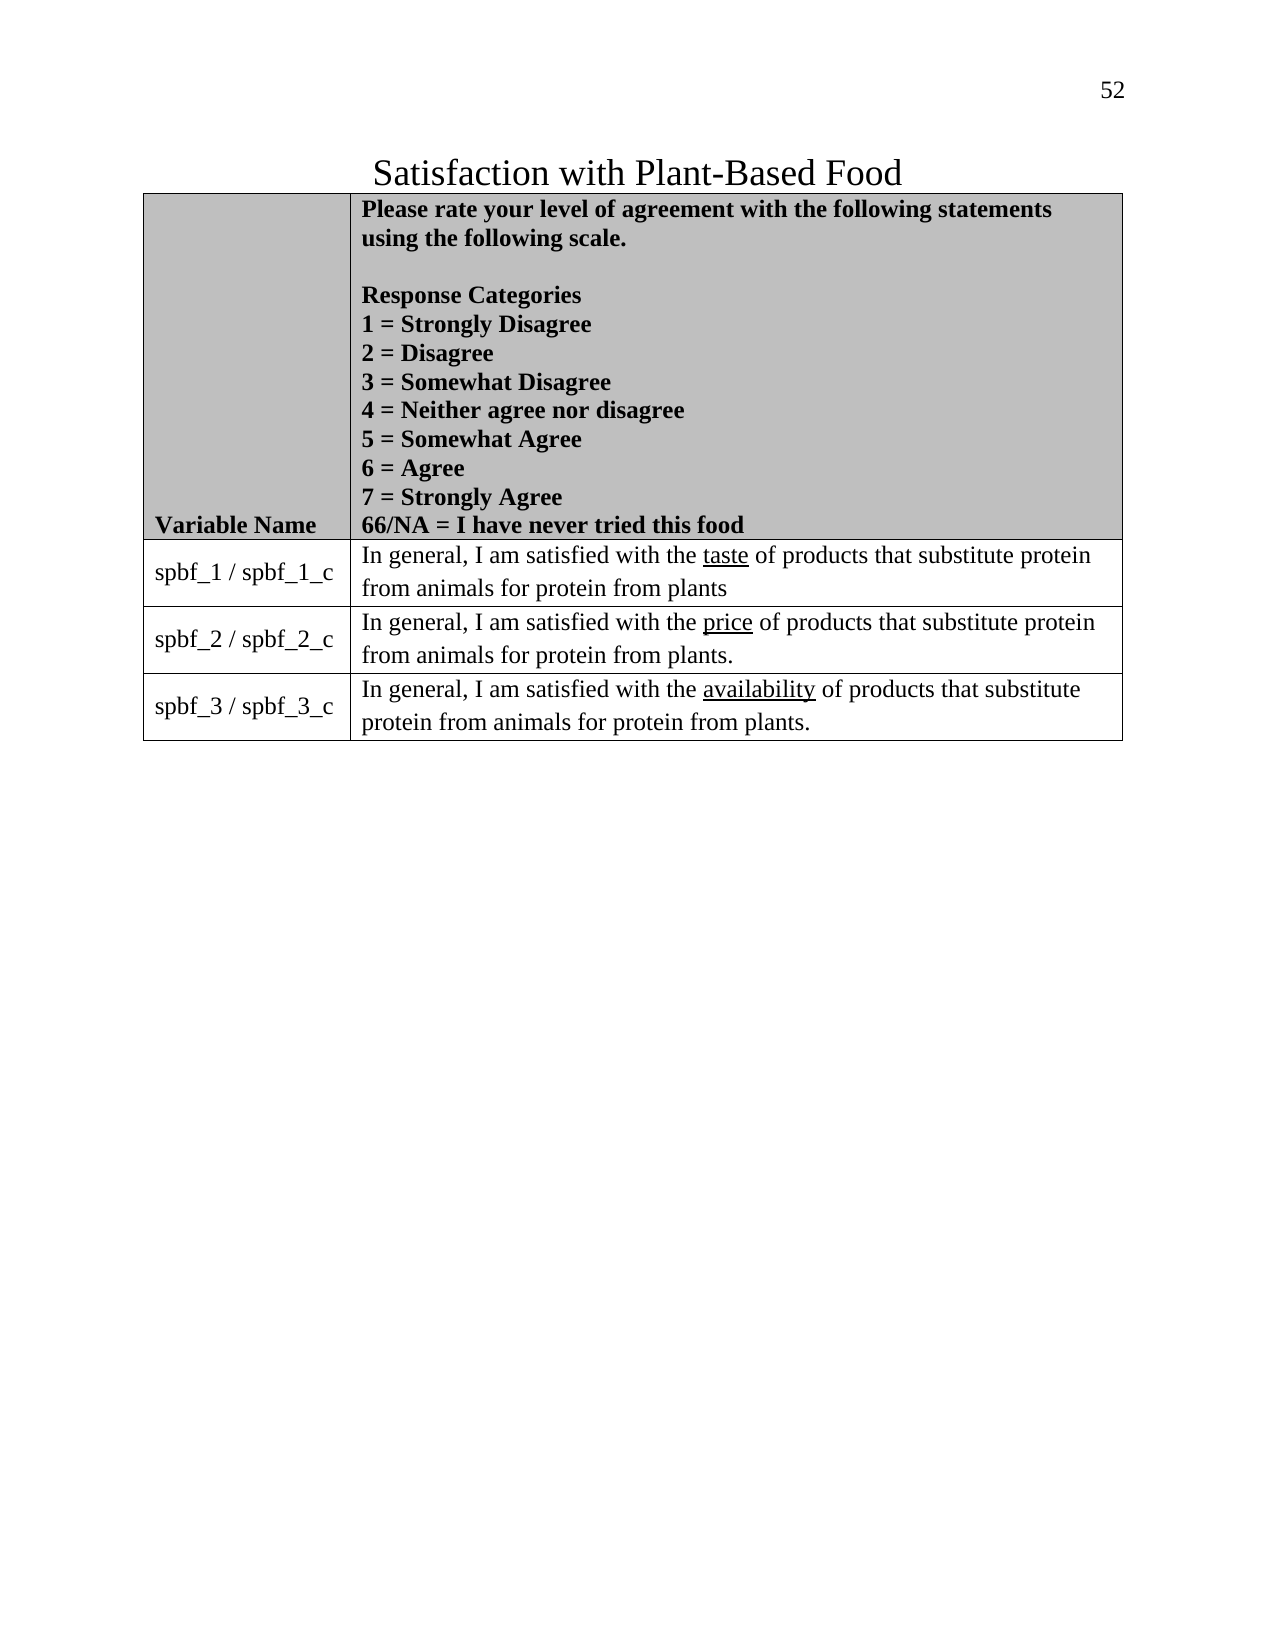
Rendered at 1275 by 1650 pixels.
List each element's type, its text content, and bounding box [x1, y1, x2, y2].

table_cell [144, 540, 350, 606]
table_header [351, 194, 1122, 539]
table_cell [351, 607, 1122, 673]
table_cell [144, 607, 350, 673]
text Satisfaction with Plant-Based Food [150, 150, 1125, 193]
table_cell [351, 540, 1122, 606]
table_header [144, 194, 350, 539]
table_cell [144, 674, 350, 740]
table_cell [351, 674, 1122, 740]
